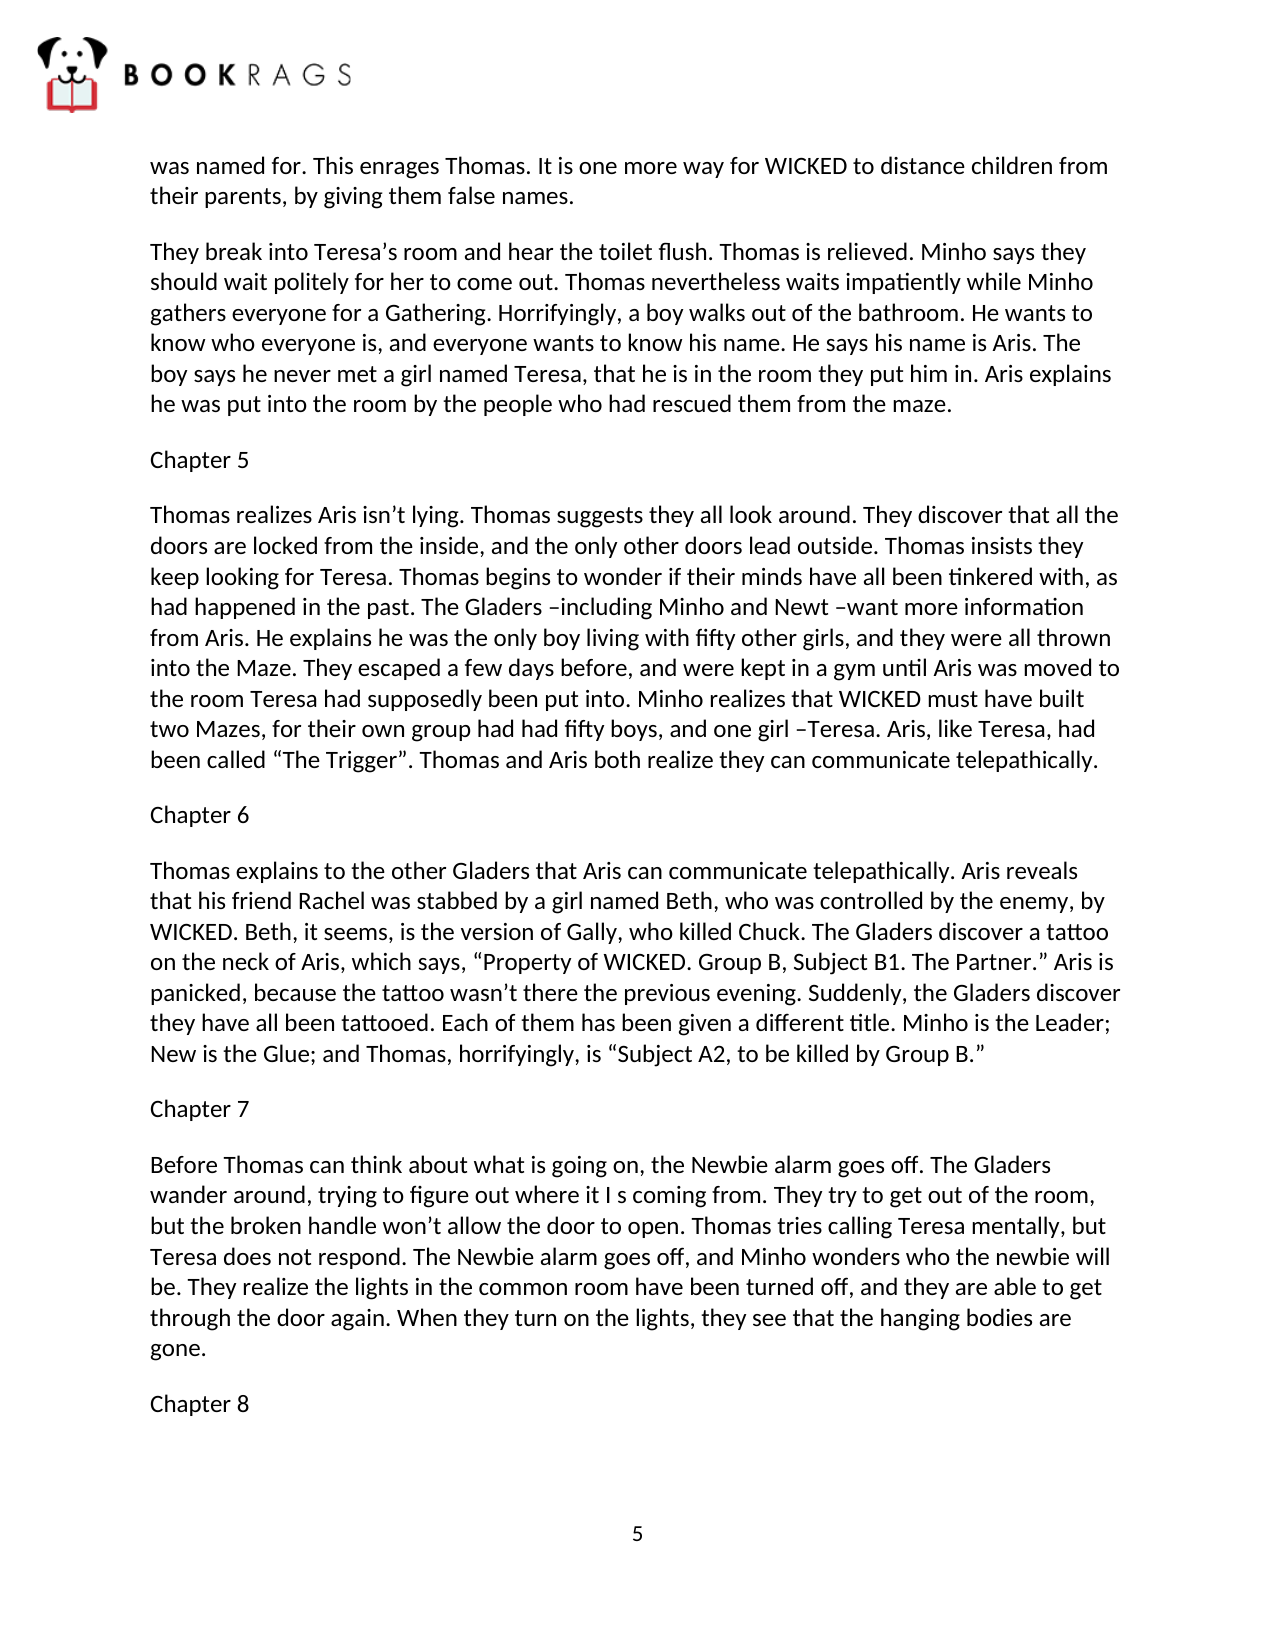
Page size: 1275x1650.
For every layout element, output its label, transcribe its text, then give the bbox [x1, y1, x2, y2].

text Chapter 7 [150, 1093, 1125, 1124]
text Thomas realizes Aris isn’t lying. Thomas suggests they all look around. They discover that all the doors are locked from the inside, and the only other doors lead outside. Thomas insists they keep looking for Teresa. Thomas begins to wonder if their minds have all been tinkered with, as had happened in the past. The Gladers –including Minho and Newt –want more information from Aris. He explains he was the only boy living with fifty other girls, and they were all thrown into the Maze. They escaped a few days before, and were kept in a gym until Aris was moved to the room Teresa had supposedly been put into. Minho realizes that WICKED must have built two Mazes, for their own group had had fifty boys, and one girl –Teresa. Aris, like Teresa, had been called “The Trigger”. Thomas and Aris both realize they can communicate telepathically. [150, 500, 1125, 774]
text Before Thomas can think about what is going on, the Newbie alarm goes off. The Gladers wander around, trying to figure out where it I s coming from. They try to get out of the room, but the broken handle won’t allow the door to open. Thomas tries calling Teresa mentally, but Teresa does not respond. The Newbie alarm goes off, and Minho wonders who the newbie will be. They realize the lights in the common room have been turned off, and they are able to get through the door again. When they turn on the lights, they see that the hanging bodies are gone. [150, 1149, 1125, 1363]
text Chapter 6 [150, 799, 1125, 830]
text They break into Teresa’s room and hear the toilet flush. Thomas is relieved. Minho says they should wait politely for her to come out. Thomas nevertheless waits impatiently while Minho gathers everyone for a Gathering. Horrifyingly, a boy walks out of the bathroom. He wants to know who everyone is, and everyone wants to know his name. He says his name is Aris. The boy says he never met a girl named Teresa, that he is in the room they put him in. Aris explains he was put into the room by the people who had rescued them from the maze. [150, 236, 1125, 419]
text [150, 150, 1125, 211]
text Chapter 8 [150, 1388, 1125, 1418]
text Chapter 5 [150, 444, 1125, 475]
text Thomas explains to the other Gladers that Aris can communicate telepathically. Aris reveals that his friend Rachel was stabbed by a girl named Beth, who was controlled by the enemy, by WICKED. Beth, it seems, is the version of Gally, who killed Chuck. The Gladers discover a tattoo on the neck of Aris, which says, “Property of WICKED. Group B, Subject B1. The Partner.” Aris is panicked, because the tattoo wasn’t there the previous evening. Suddenly, the Gladers discover they have all been tattooed. Each of them has been given a different title. Minho is the Leader; New is the Glue; and Thomas, horrifyingly, is “Subject A2, to be killed by Group B.” [150, 855, 1125, 1068]
picture [37, 37, 351, 113]
